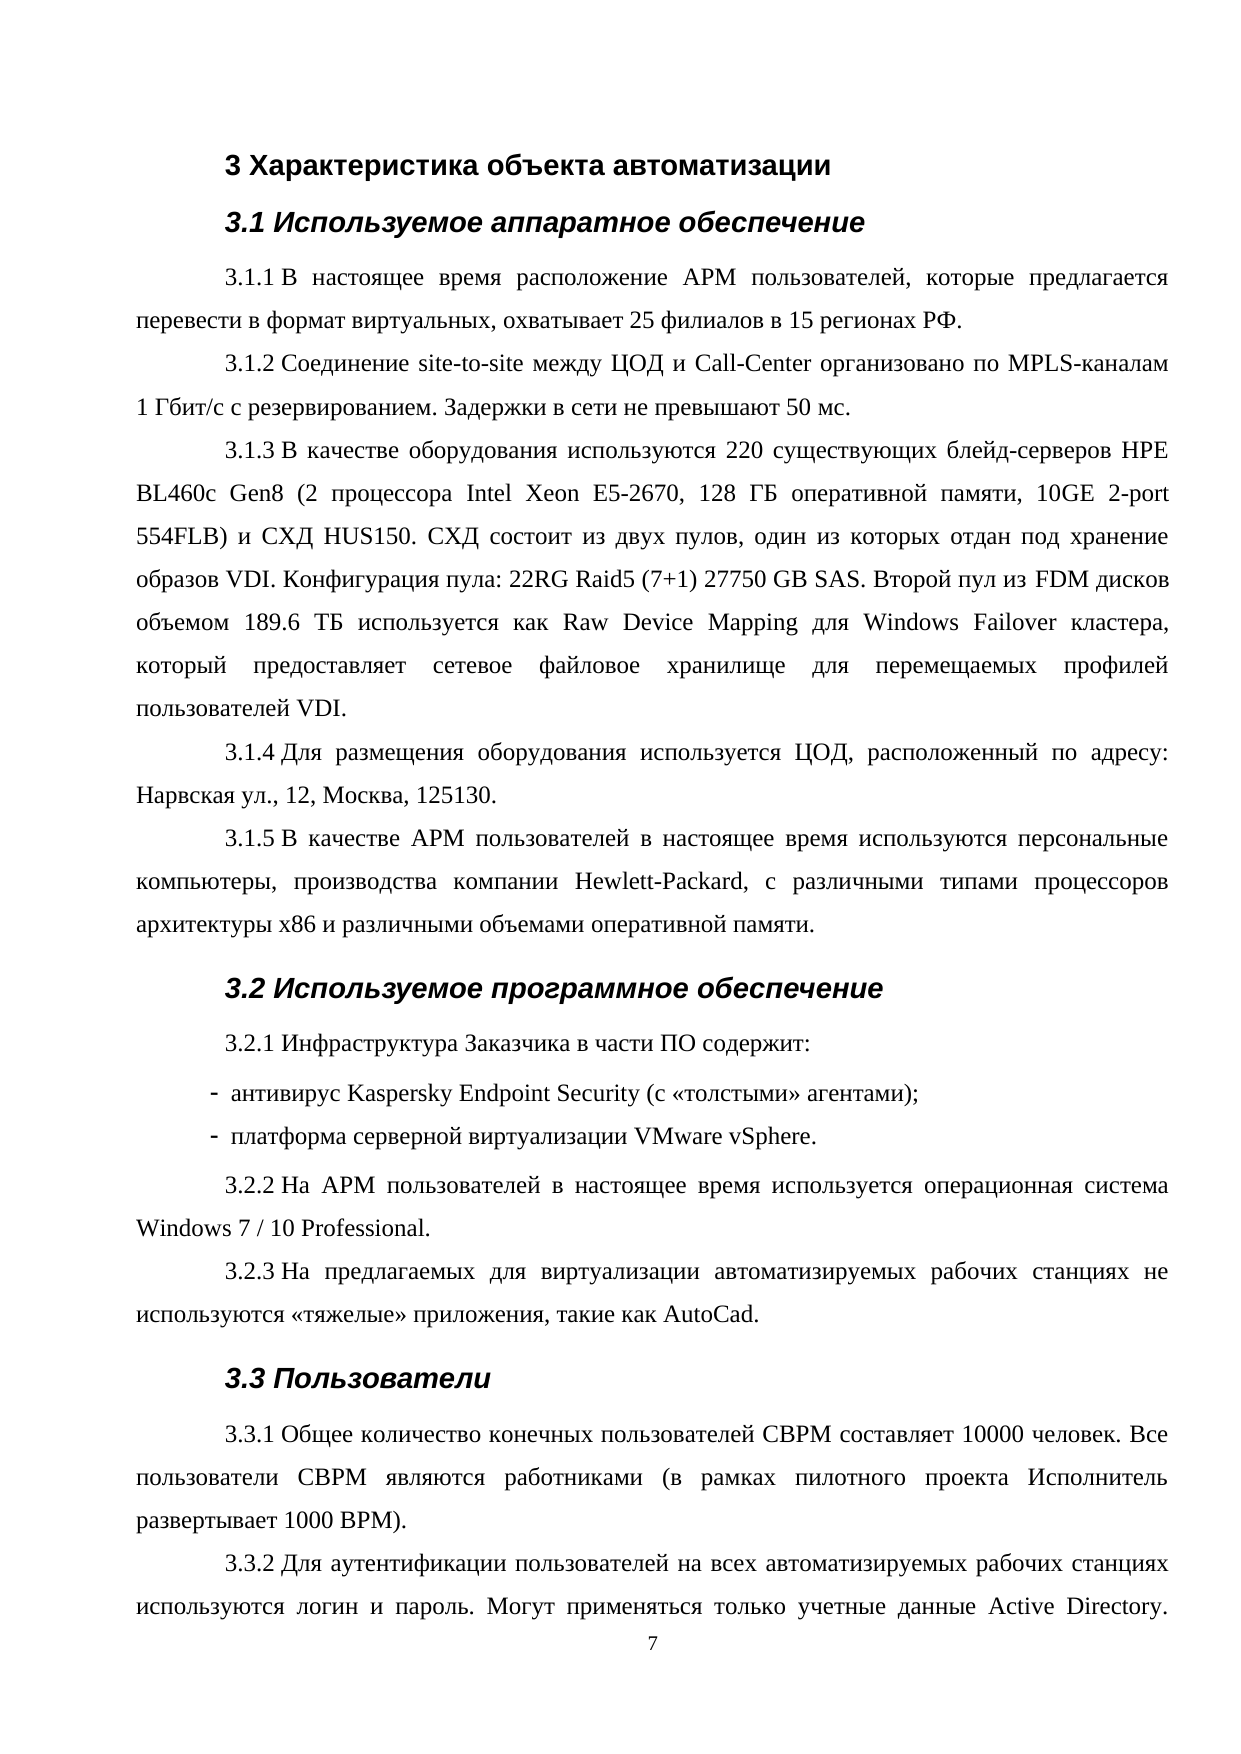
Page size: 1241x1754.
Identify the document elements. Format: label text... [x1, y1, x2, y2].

list Для размещения оборудования используется ЦОД, расположенный по адресу: Нарвская ул., 12, Москва, 125130. [136, 737, 1169, 808]
list На предлагаемых для виртуализации автоматизируемых рабочих станциях не используются «тяжелые» приложения, такие как AutoCad. [136, 1256, 1169, 1328]
list Общее количество конечных пользователей СВРМ составляет 10000 человек. Все пользователи СВРМ являются работниками (в рамках пилотного проекта Исполнитель развертывает 1000 ВРМ). [136, 1419, 1169, 1534]
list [136, 1548, 1169, 1620]
list платформа серверной виртуализации VMware vSphere. [136, 1121, 1169, 1149]
list На АРМ пользователей в настоящее время используется операционная система Windows 7 / 10 Professional. [136, 1170, 1169, 1242]
subtitle Используемое программное обеспечение [224, 971, 1169, 1004]
list В настоящее время расположение АРМ пользователей, которые предлагается перевести в формат виртуальных, охватывает 25 филиалов в 15 регионах РФ. [136, 262, 1169, 334]
subtitle Характеристика объекта автоматизации [224, 148, 1169, 181]
subtitle Используемое аппаратное обеспечение [224, 205, 1169, 238]
subtitle Пользователи [224, 1361, 1169, 1395]
list Инфраструктура Заказчика в части ПО содержит: [136, 1028, 1169, 1057]
list В качестве оборудования используются 220 существующих блейд-серверов HPE BL460c Gen8 (2 процессора Intel Xeon E5-2670, 128 ГБ оперативной памяти, 10GE 2-port 554FLB) и СХД HUS150. СХД состоит из двух пулов, один из которых отдан под хранение образов VDI. Конфигурация пула: 22RG Raid5 (7+1) 27750 GB SAS. Второй пул из FDM дисков объемом 189.6 ТБ используется как Raw Device Mapping для Windows Failover кластера, который предоставляет сетевое файловое хранилище для перемещаемых профилей пользователей VDI. [136, 435, 1169, 722]
list антивирус Kaspersky Endpoint Security (с «толстыми» агентами); [136, 1078, 1169, 1106]
list В качестве АРМ пользователей в настоящее время используются персональные компьютеры, производства компании Hewlett-Packard, с различными типами процессоров архитектуры x86 и различными объемами оперативной памяти. [136, 823, 1169, 938]
list Соединение site-to-site между ЦОД и Call-Center организовано по MPLS-каналам 1 Гбит/с с резервированием. Задержки в сети не превышают 50 мс. [136, 348, 1169, 420]
